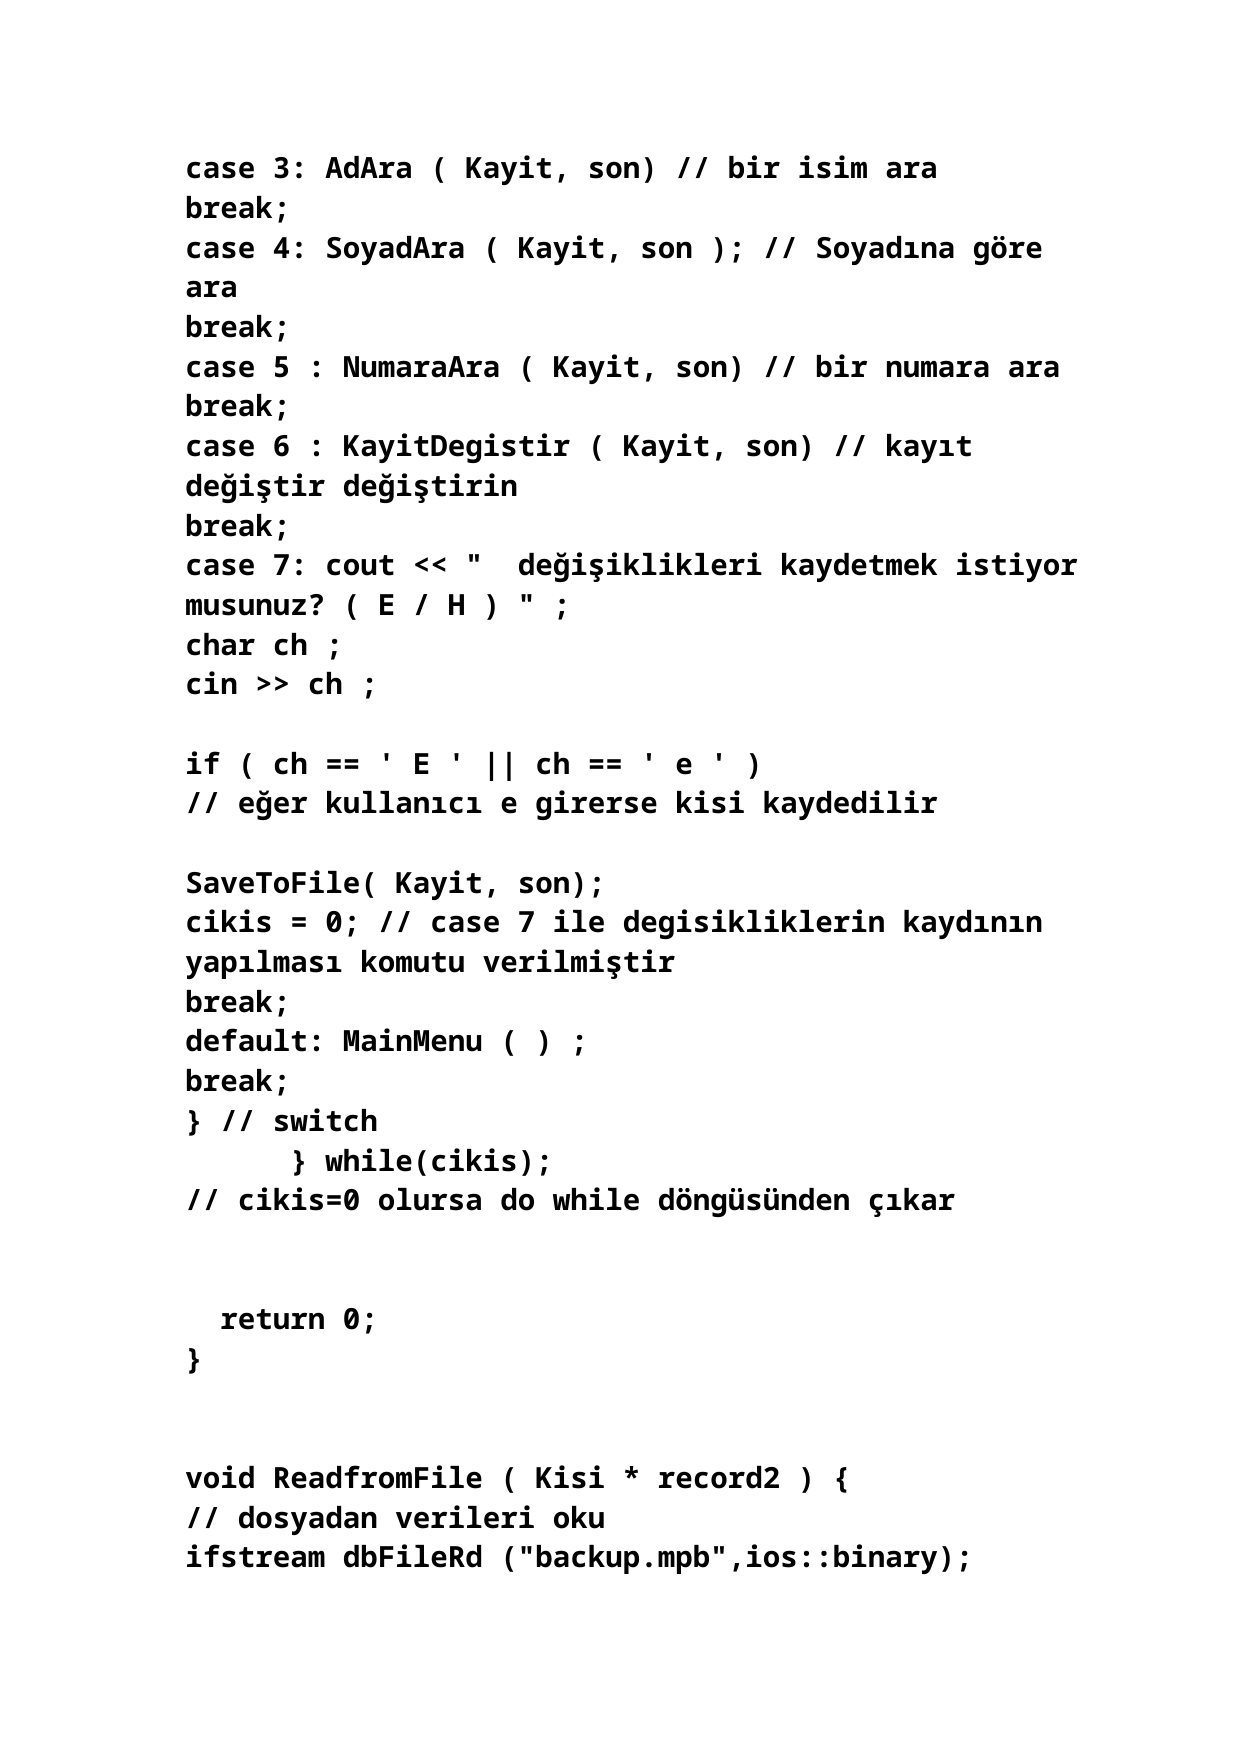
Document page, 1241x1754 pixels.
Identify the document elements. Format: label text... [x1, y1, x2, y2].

text case 4: SoyadAra ( Kayit, son ); // Soyadına göre ara [185, 227, 1093, 306]
text case 7: cout << " değişiklikleri kaydetmek istiyor musunuz? ( E / H ) " ; [185, 544, 1093, 624]
text default: MainMenu ( ) ; [185, 1021, 1093, 1060]
text ifstream dbFileRd ("backup.mpb",ios::binary); [185, 1537, 1093, 1576]
text void ReadfromFile ( Kisi * record2 ) { [185, 1457, 1093, 1497]
text cikis = 0; // case 7 ile degisikliklerin kaydının yapılması komutu verilmiştir [185, 902, 1093, 981]
text } // switch [185, 1100, 1093, 1140]
text break; [185, 1060, 1093, 1100]
text } while(cikis); [185, 1140, 1093, 1179]
text } [185, 1338, 1093, 1378]
text break; [185, 386, 1093, 425]
text break; [185, 306, 1093, 346]
text // dosyadan verileri oku [185, 1497, 1093, 1537]
text break; [185, 505, 1093, 544]
text return 0; [185, 1298, 1093, 1338]
text case 3: AdAra ( Kayit, son) // bir isim ara [185, 148, 1093, 187]
text case 5 : NumaraAra ( Kayit, son) // bir numara ara [185, 346, 1093, 386]
text break; [185, 981, 1093, 1021]
text char ch ; [185, 624, 1093, 663]
text case 6 : KayitDegistir ( Kayit, son) // kayıt değiştir değiştirin [185, 425, 1093, 505]
text // cikis=0 olursa do while döngüsünden çıkar [185, 1179, 1093, 1219]
text cin >> ch ; [185, 663, 1093, 703]
text // eğer kullanıcı e girerse kisi kaydedilir [185, 783, 1093, 822]
text if ( ch == ' E ' || ch == ' e ' ) [185, 743, 1093, 783]
text break; [185, 187, 1093, 227]
text SaveToFile( Kayit, son); [185, 862, 1093, 902]
